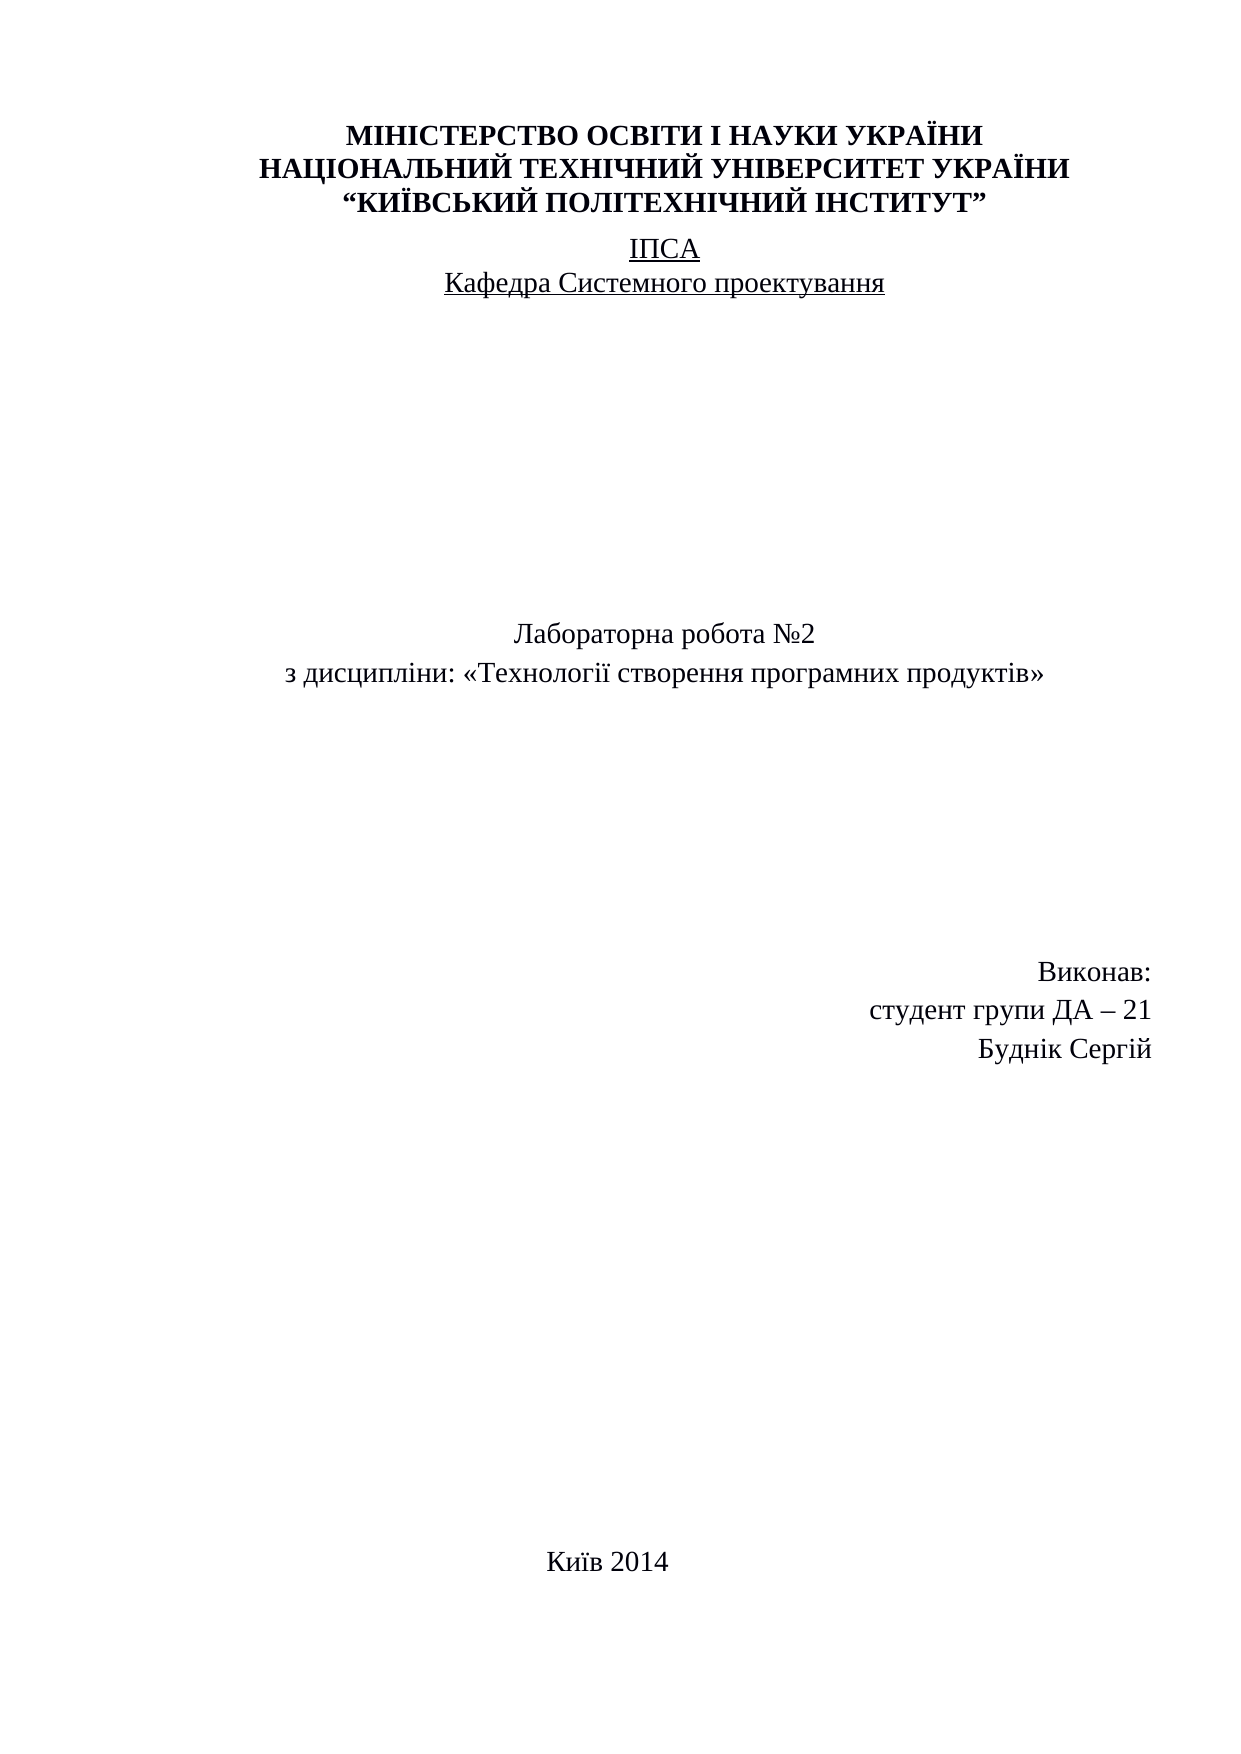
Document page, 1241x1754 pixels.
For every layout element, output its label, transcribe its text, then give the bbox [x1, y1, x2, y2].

text Київ 2014 [546, 1544, 1152, 1578]
text Виконав: [177, 954, 1152, 987]
text Міністерство освіти і науки України [177, 118, 1152, 152]
text Кафедра Системного проектування [177, 265, 1152, 298]
text “Київський політехнічний інститут” [177, 185, 1152, 219]
text Національний технічний університет України [177, 152, 1152, 185]
text Лабораторна робота №2 [177, 616, 1152, 650]
text студент групи ДА – 21 [177, 992, 1152, 1026]
text з дисципліни: «Технології створення програмних продуктів» [177, 655, 1152, 688]
text ІПСА [177, 231, 1152, 265]
text Буднiк Сергiй [177, 1031, 1152, 1064]
